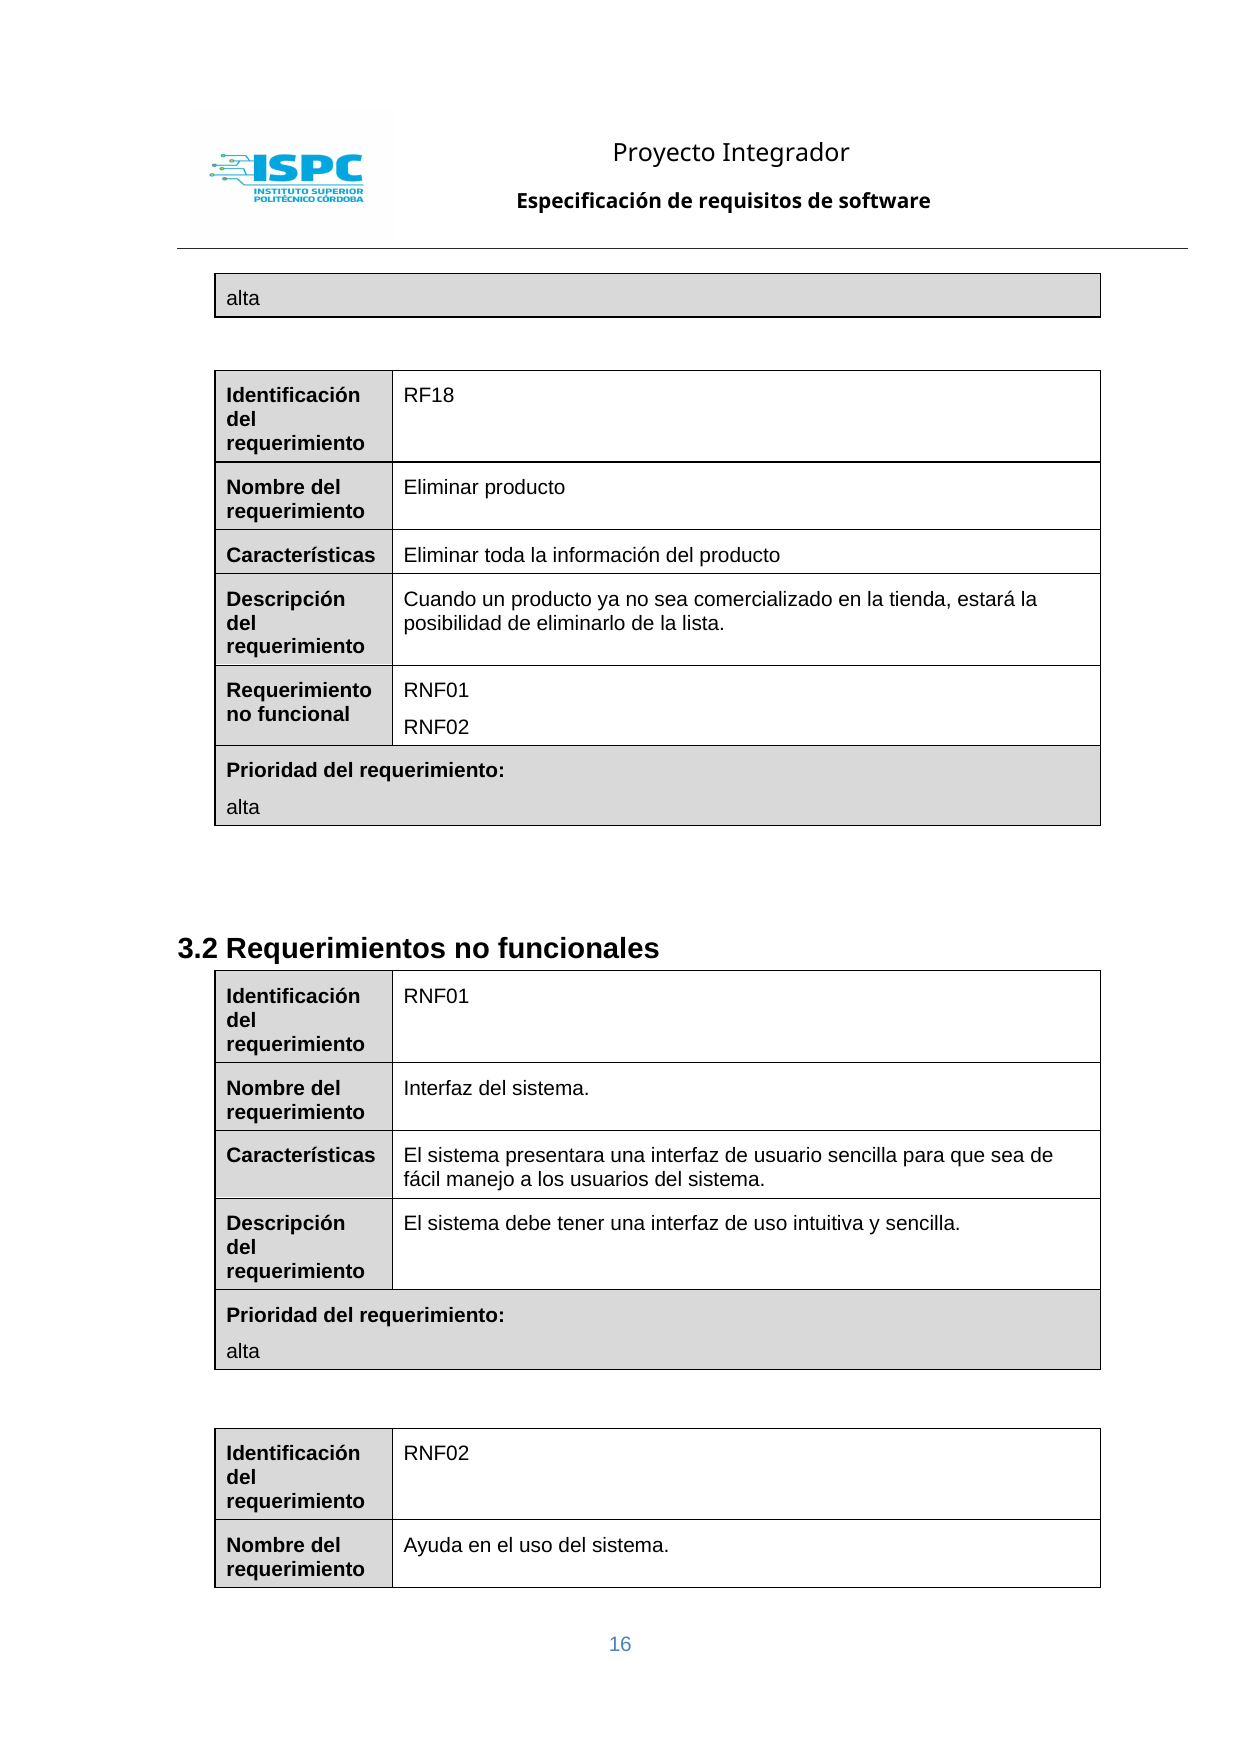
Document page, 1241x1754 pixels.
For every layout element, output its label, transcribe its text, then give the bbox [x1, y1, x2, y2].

table_header RF18 [393, 371, 1100, 461]
table_header Identificación del requerimiento [216, 971, 392, 1062]
table_cell Nombre del requerimiento [216, 1063, 392, 1130]
table_cell Eliminar toda la información del producto [393, 530, 1100, 573]
table_header Identificación del requerimiento [216, 371, 392, 461]
table_cell El sistema presentara una interfaz de usuario sencilla para que sea de fácil manejo a los usuarios del sistema. [393, 1131, 1100, 1197]
table_header RNF01 [393, 971, 1100, 1062]
text 3.2 Requerimientos no funcionales [177, 931, 1063, 964]
table_cell Requerimiento no funcional [216, 666, 392, 745]
table_cell RNF01 RNF02 [393, 666, 1100, 745]
table_cell Características [216, 1131, 392, 1197]
table_cell Prioridad del requerimiento: alta [216, 1290, 1100, 1369]
table_cell Características [216, 530, 392, 573]
table_cell El sistema debe tener una interfaz de uso intuitiva y sencilla. [393, 1199, 1100, 1289]
table_header Identificación del requerimiento [216, 1429, 392, 1519]
table_cell Nombre del requerimiento [216, 1520, 392, 1587]
table_cell Nombre del requerimiento [216, 463, 392, 529]
table_cell Interfaz del sistema. [393, 1063, 1100, 1130]
table_cell Cuando un producto ya no sea comercializado en la tienda, estará la posibilidad de eliminarlo de la lista. [393, 574, 1100, 664]
table_cell Prioridad del requerimiento: alta [216, 746, 1100, 825]
picture [188, 108, 395, 241]
table_cell Descripción del requerimiento [216, 574, 392, 664]
table_cell Descripción del requerimiento [216, 1199, 392, 1289]
table_cell Ayuda en el uso del sistema. [393, 1520, 1100, 1587]
table_cell Prioridad del requerimiento: alta [216, 274, 1100, 316]
table_cell Eliminar producto [393, 463, 1100, 529]
table_header RNF02 [393, 1429, 1100, 1519]
